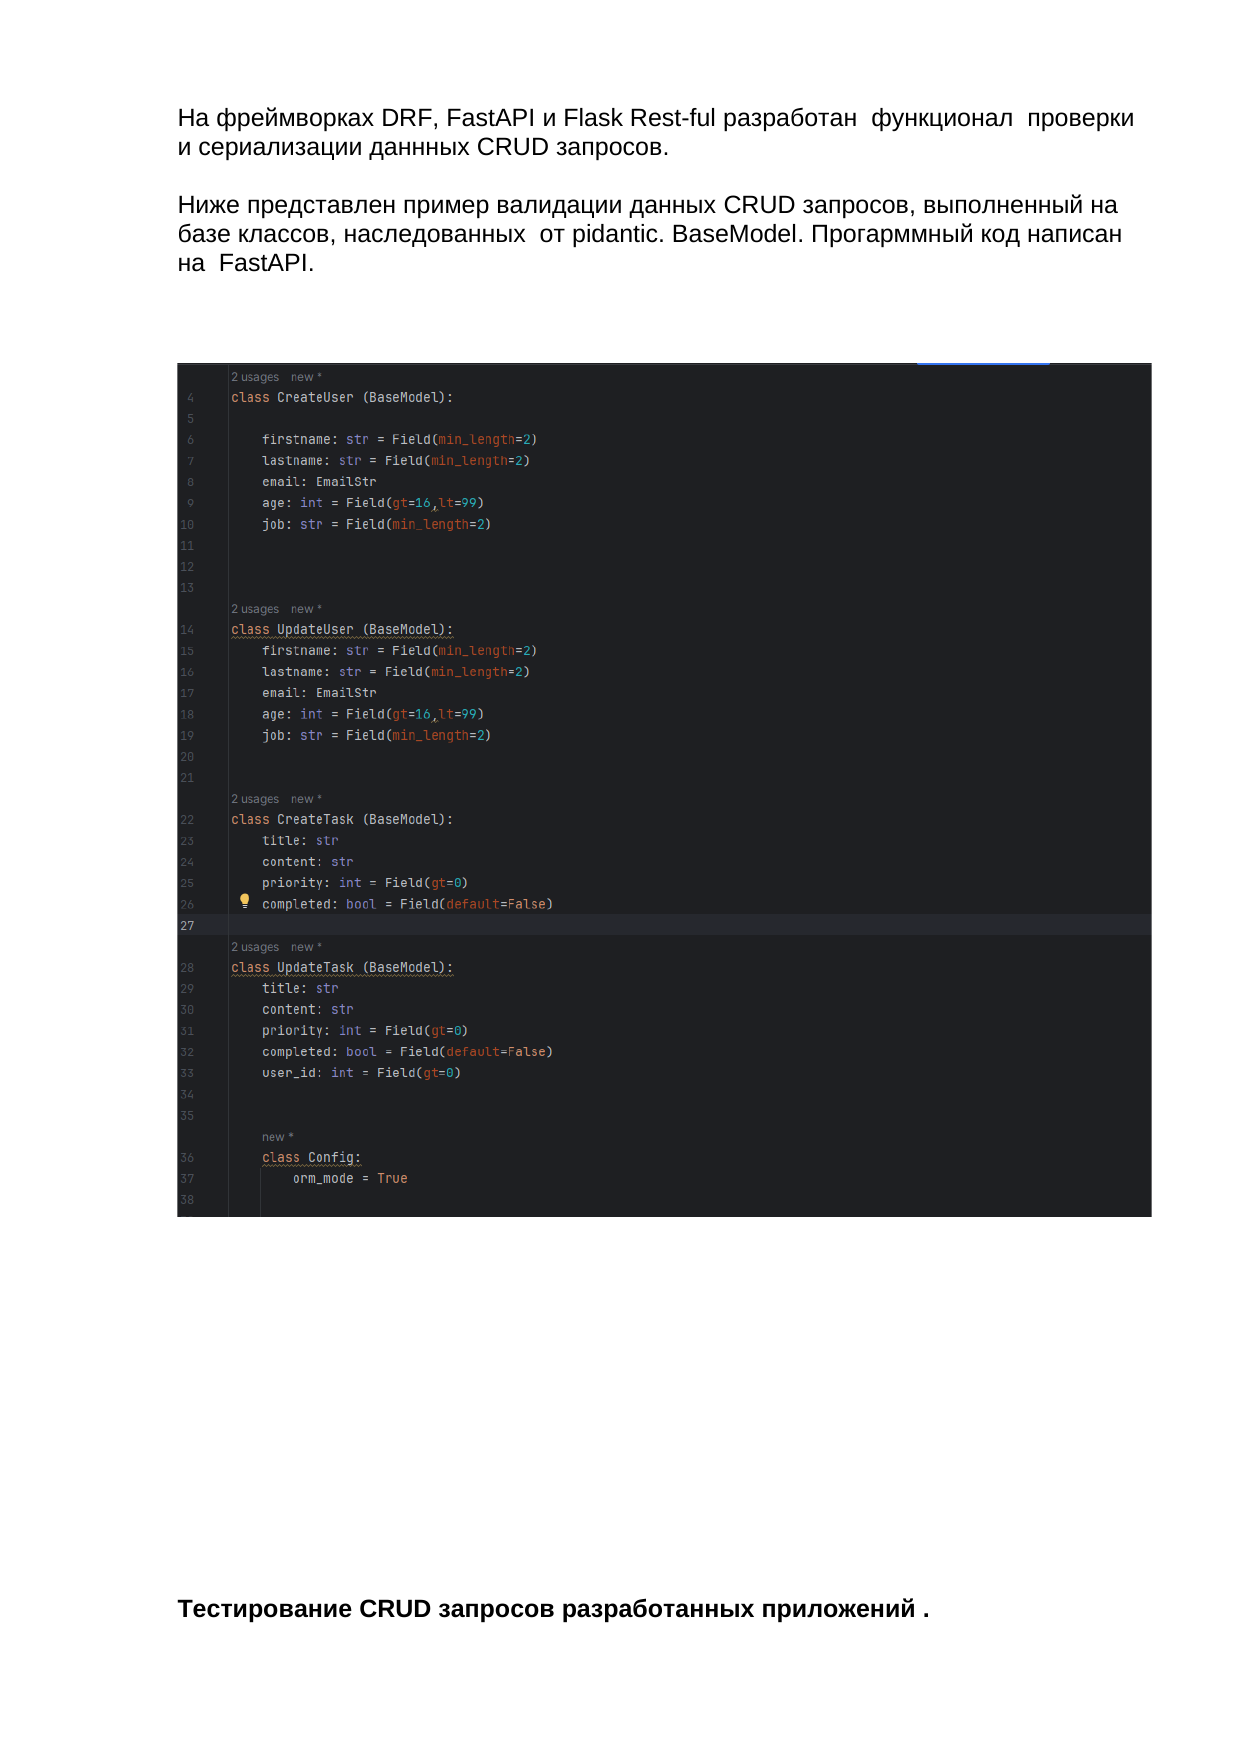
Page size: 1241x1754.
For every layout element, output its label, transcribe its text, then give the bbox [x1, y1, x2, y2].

text Ниже представлен пример валидации данных CRUD запросов, выполненный на базе классов, наследованных от pidantic. BaseModel. Прогарммный код написан на FastAPI. [177, 190, 1152, 276]
text На фреймворках DRF, FastAPI и Flask Rest-ful разработан функционал проверки и сериализации даннных CRUD запросов. [177, 103, 1152, 161]
text Тестирование CRUD запросов разработанных приложений . [177, 1594, 1152, 1622]
picture [177, 363, 1152, 1217]
